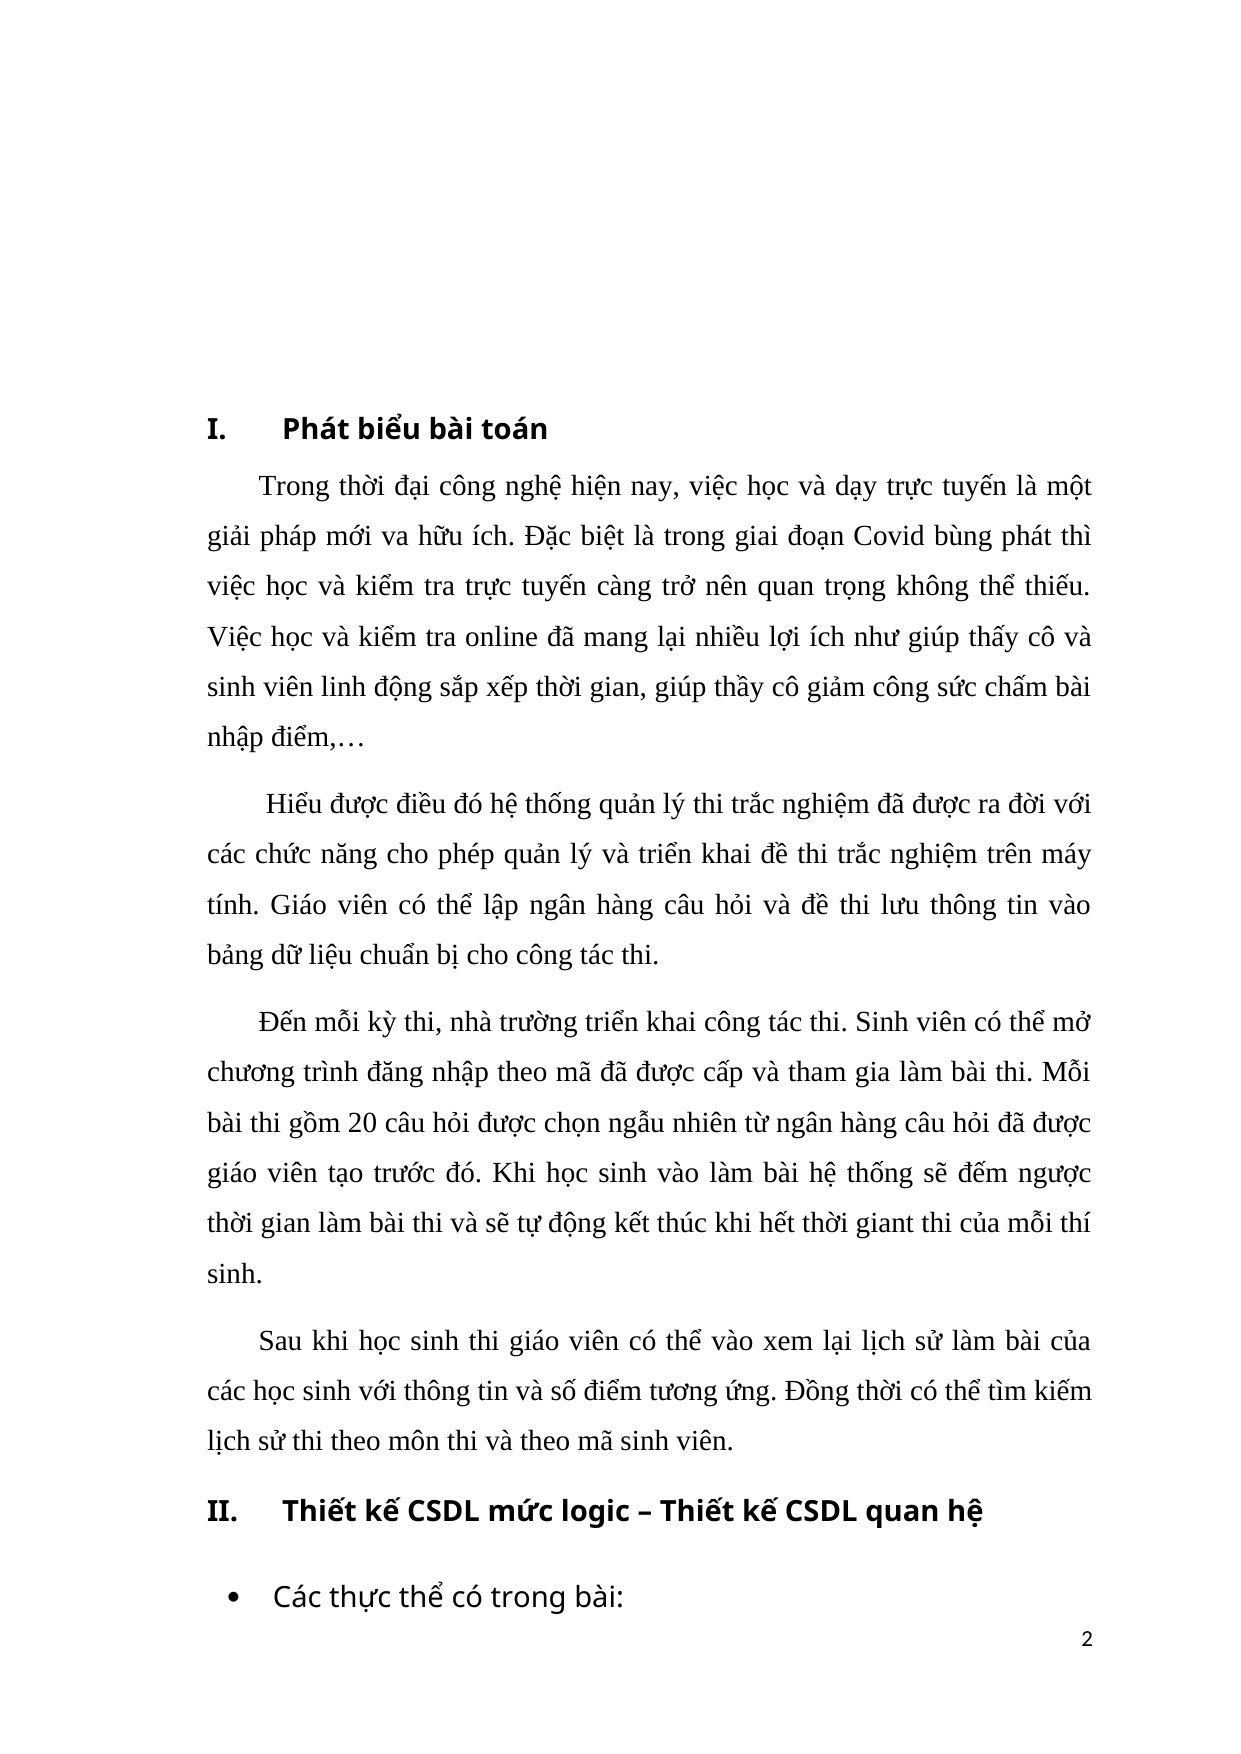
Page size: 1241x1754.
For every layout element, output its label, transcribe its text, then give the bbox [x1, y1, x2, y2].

list Phát biểu bài toán [207, 408, 1092, 448]
text Hiểu được điều đó hệ thống quản lý thi trắc nghiệm đã được ra đời với các chức năng cho phép quản lý và triển khai đề thi trắc nghiệm trên máy tính. Giáo viên có thể lập ngân hàng câu hỏi và đề thi lưu thông tin vào bảng dữ liệu chuẩn bị cho công tác thi. [207, 786, 1092, 971]
text Đến mỗi kỳ thi, nhà trường triển khai công tác thi. Sinh viên có thể mở chương trình đăng nhập theo mã đã được cấp và tham gia làm bài thi. Mỗi bài thi gồm 20 câu hỏi được chọn ngẫu nhiên từ ngân hàng câu hỏi đã được giáo viên tạo trước đó. Khi học sinh vào làm bài hệ thống sẽ đếm ngược thời gian làm bài thi và sẽ tự động kết thúc khi hết thời giant thi của mỗi thí sinh. [207, 1004, 1092, 1289]
text Sau khi học sinh thi giáo viên có thể vào xem lại lịch sử làm bài của các học sinh với thông tin và số điểm tương ứng. Đồng thời có thể tìm kiếm lịch sử thi theo môn thi và theo mã sinh viên. [207, 1323, 1092, 1457]
list Thiết kế CSDL mức logic – Thiết kế CSDL quan hệ [207, 1490, 1092, 1530]
list Các thực thể có trong bài: [228, 1576, 1092, 1616]
text Trong thời đại công nghệ hiện nay, việc học và dạy trực tuyến là một giải pháp mới va hữu ích. Đặc biệt là trong giai đoạn Covid bùng phát thì việc học và kiểm tra trực tuyến càng trở nên quan trọng không thể thiếu. Việc học và kiểm tra online đã mang lại nhiều lợi ích như giúp thấy cô và sinh viên linh động sắp xếp thời gian, giúp thầy cô giảm công sức chấm bài nhập điểm,… [207, 468, 1092, 753]
